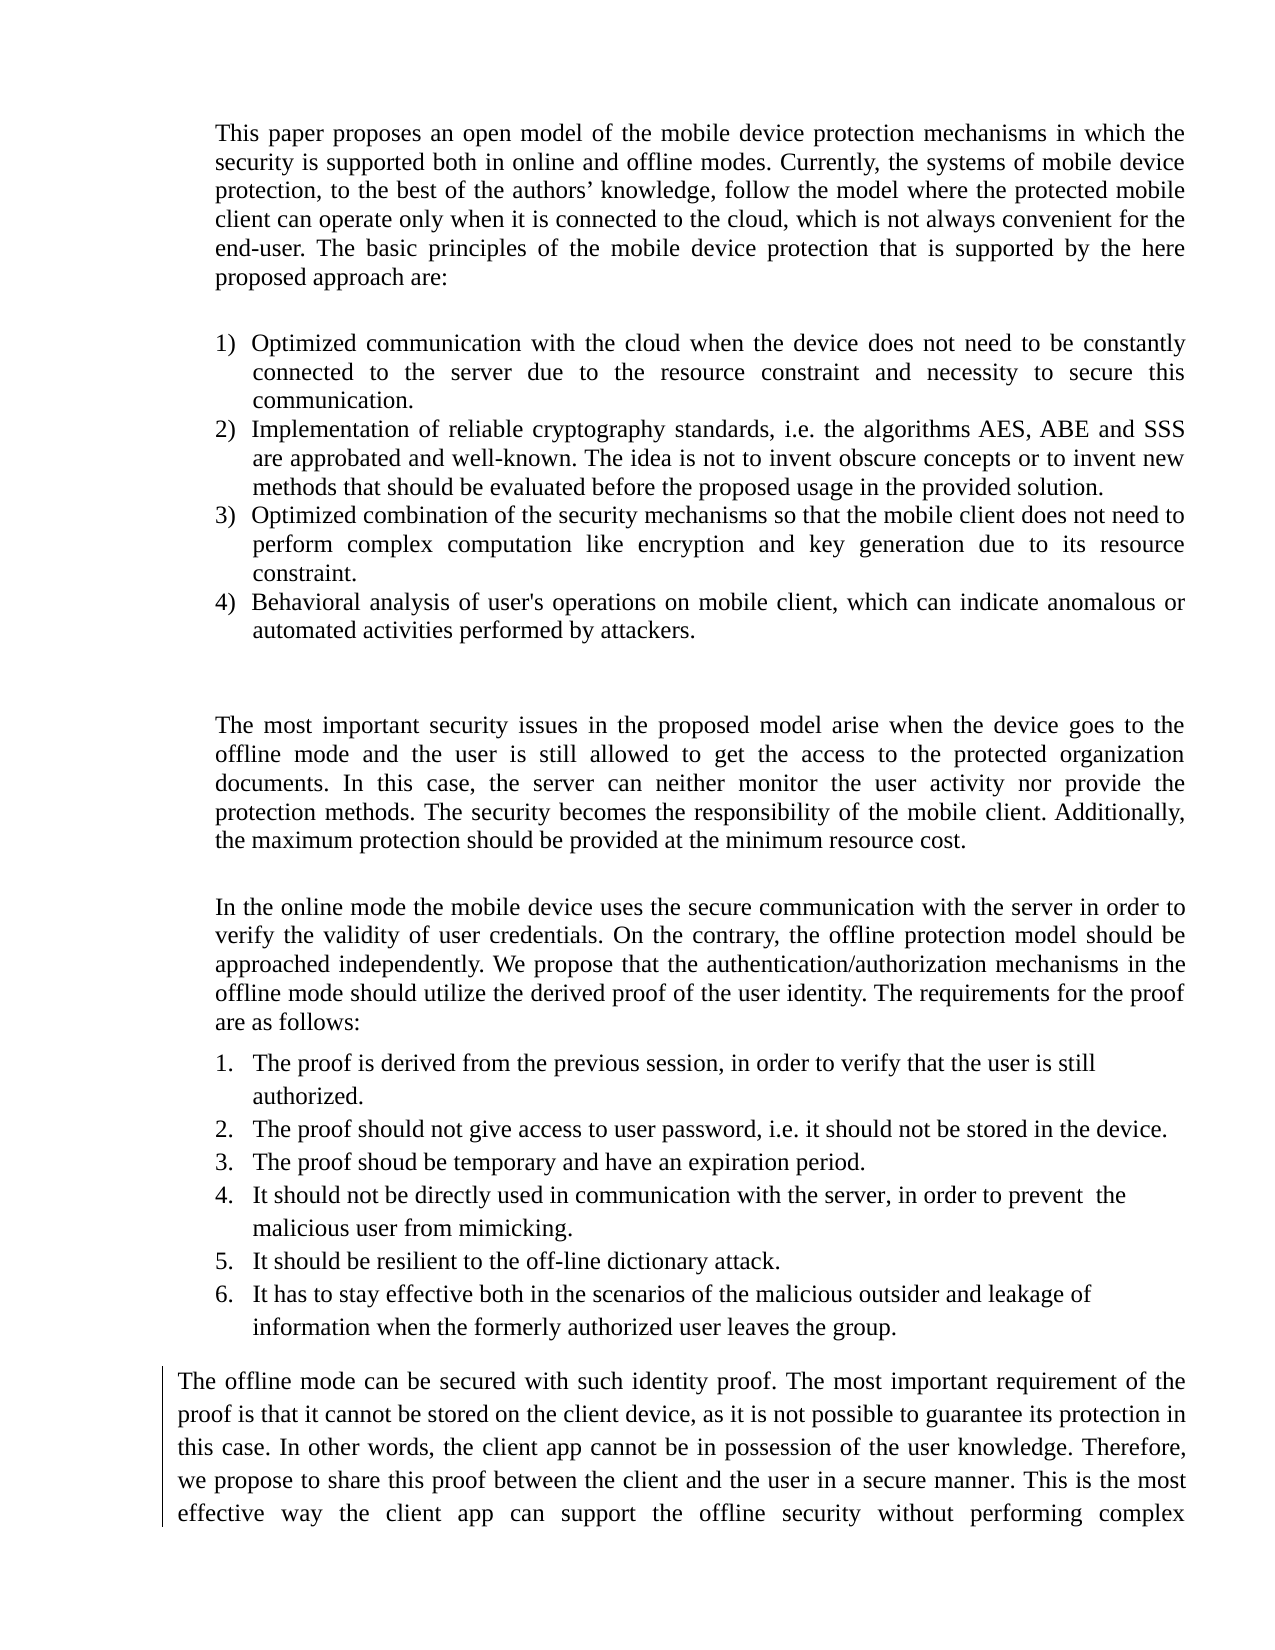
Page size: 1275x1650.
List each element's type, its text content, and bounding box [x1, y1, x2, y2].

list The proof should not give access to user password, i.e. it should not be stored in the device. [215, 1114, 1186, 1143]
list Implementation of reliable cryptography standards, i.e. the algorithms AES, ABE and SSS are approbated and well-known. The idea is not to invent obscure concepts or to invent new methods that should be evaluated before the proposed usage in the provided solution. [215, 414, 1186, 501]
list Optimized communication with the cloud when the device does not need to be constantly connected to the server due to the resource constraint and necessity to secure this communication. [215, 328, 1186, 414]
list It has to stay effective both in the scenarios of the malicious outsider and leakage of information when the formerly authorized user leaves the group. [215, 1279, 1186, 1341]
list Optimized combination of the security mechanisms so that the mobile client does not need to perform complex computation like encryption and key generation due to its resource constraint. [215, 501, 1186, 587]
list It should be resilient to the off-line dictionary attack. [215, 1246, 1186, 1275]
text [177, 1366, 1186, 1527]
list Behavioral analysis of user's operations on mobile client, which can indicate anomalous or automated activities performed by attackers. [215, 587, 1186, 644]
text The most important security issues in the proposed model arise when the device goes to the offline mode and the user is still allowed to get the access to the protected organization documents. In this case, the server can neither monitor the user activity nor provide the protection methods. The security becomes the responsibility of the mobile client. Additionally, the maximum protection should be provided at the minimum resource cost. [215, 711, 1186, 854]
list It should not be directly used in communication with the server, in order to prevent the malicious user from mimicking. [215, 1180, 1186, 1242]
list The proof shoud be temporary and have an expiration period. [215, 1147, 1186, 1176]
list The proof is derived from the previous session, in order to verify that the user is still authorized. [215, 1048, 1186, 1110]
text This paper proposes an open model of the mobile device protection mechanisms in which the security is supported both in online and offline modes. Currently, the systems of mobile device protection, to the best of the authors’ knowledge, follow the model where the protected mobile client can operate only when it is connected to the cloud, which is not always convenient for the end-user. The basic principles of the mobile device protection that is supported by the here proposed approach are: [215, 118, 1186, 291]
text In the online mode the mobile device uses the secure communication with the server in order to verify the validity of user credentials. On the contrary, the offline protection model should be approached independently. We propose that the authentication/authorization mechanisms in the offline mode should utilize the derived proof of the user identity. The requirements for the proof are as follows: [215, 892, 1186, 1036]
